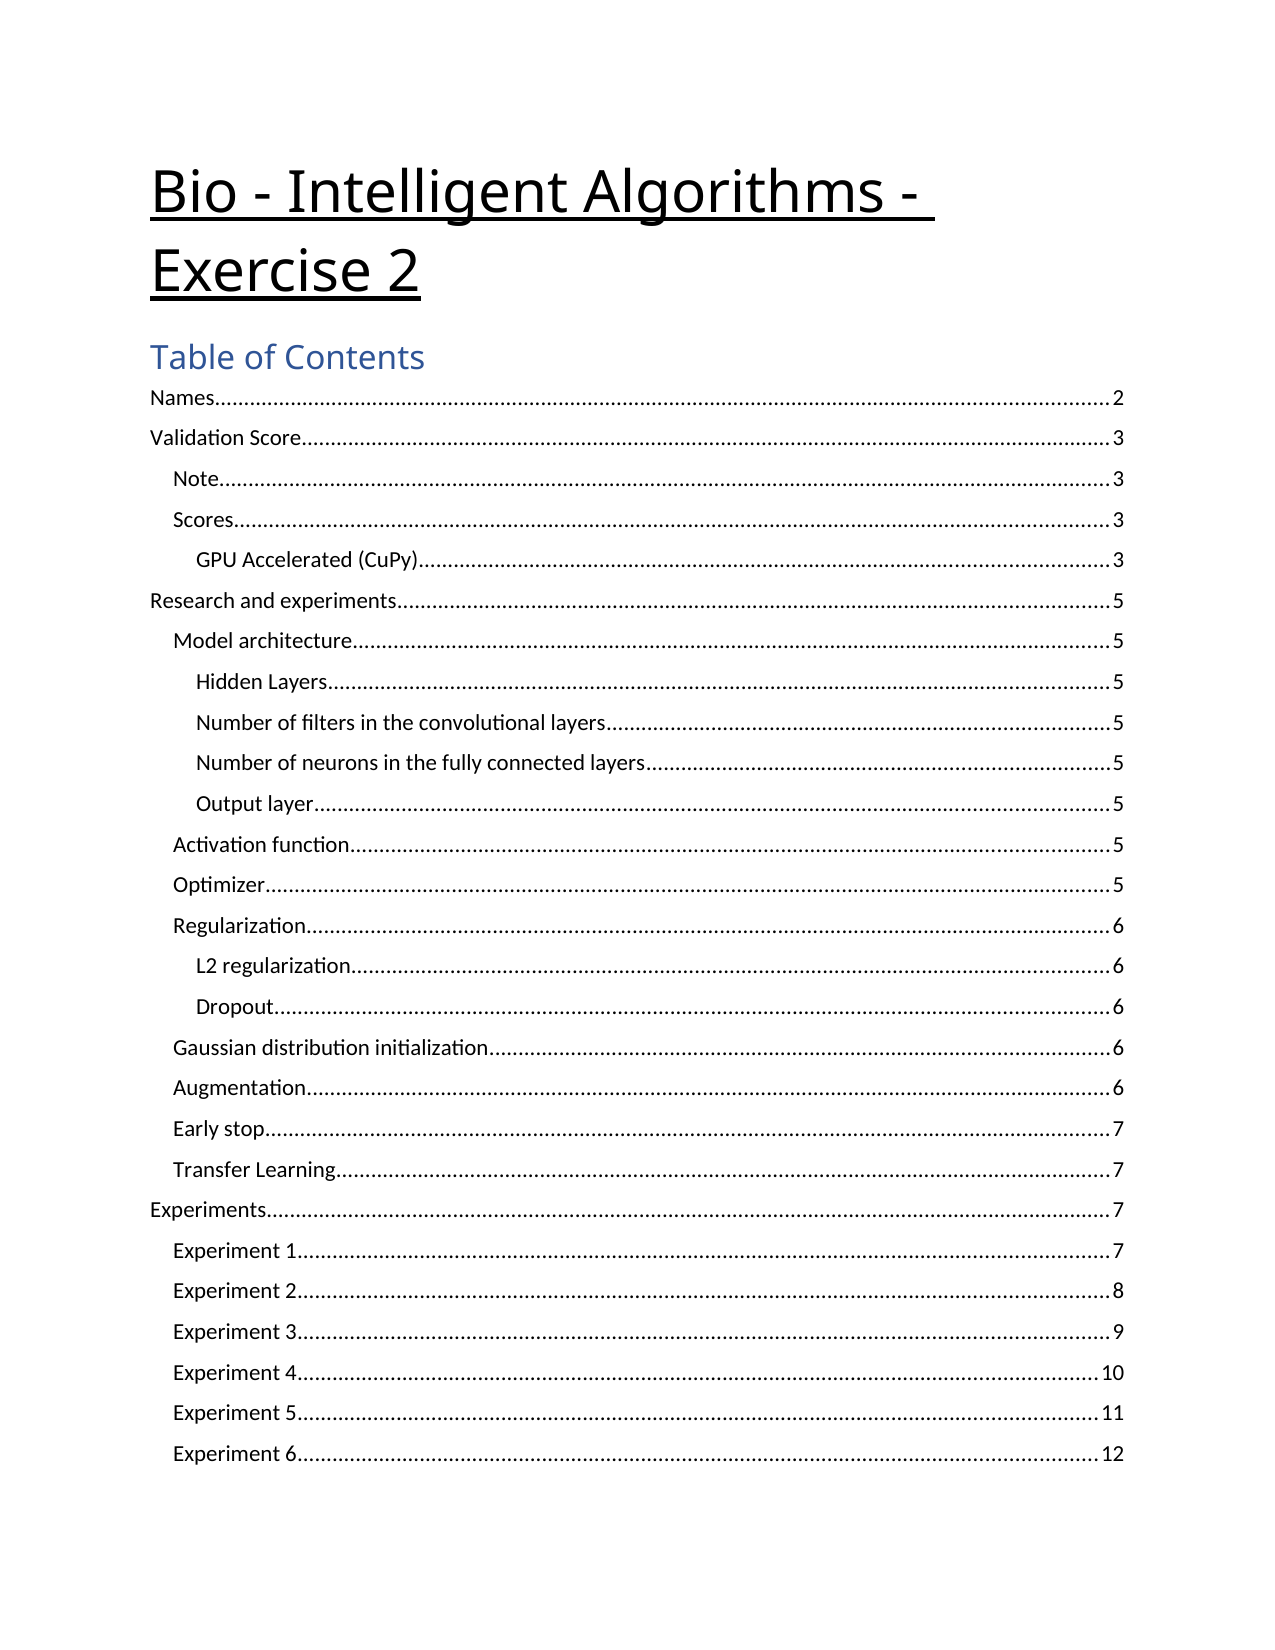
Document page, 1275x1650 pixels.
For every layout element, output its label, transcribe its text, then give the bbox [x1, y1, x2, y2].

title Bio - Intelligent Algorithms - Exercise 2 [150, 150, 1125, 309]
